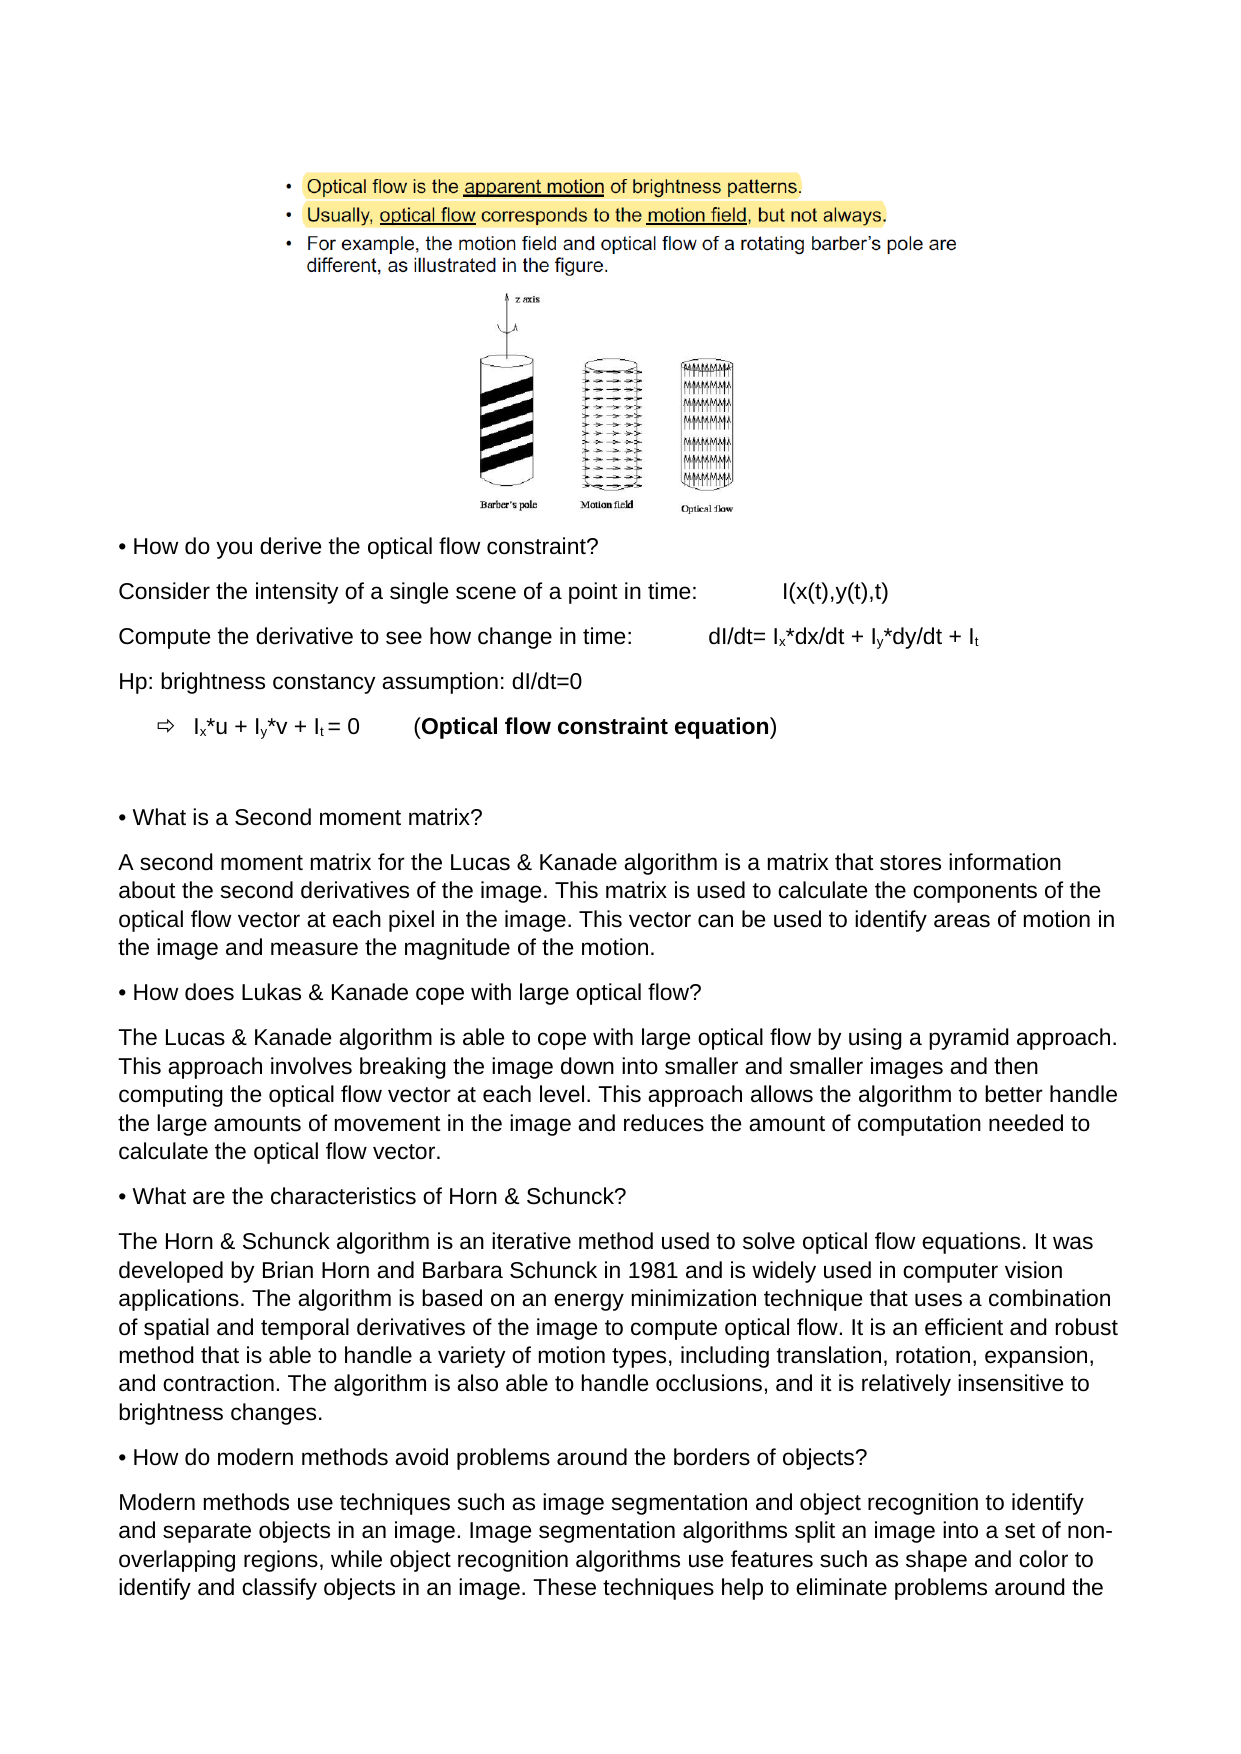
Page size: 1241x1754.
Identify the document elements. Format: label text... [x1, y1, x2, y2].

list Ix*u + Iy*v + It = 0 (Optical flow constraint equation) [156, 713, 1122, 740]
text • What are the characteristics of Horn & Schunck? [118, 1183, 1122, 1209]
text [118, 1489, 1122, 1601]
text The Horn & Schunck algorithm is an iterative method used to solve optical flow equations. It was developed by Brian Horn and Barbara Schunck in 1981 and is widely used in computer vision applications. The algorithm is based on an energy minimization technique that uses a combination of spatial and temporal derivatives of the image to compute optical flow. It is an efficient and robust method that is able to handle a variety of motion types, including translation, rotation, expansion, and contraction. The algorithm is also able to handle occlusions, and it is relatively insensitive to brightness changes. [118, 1228, 1122, 1425]
text • How do modern methods avoid problems around the borders of objects? [118, 1444, 1122, 1470]
text The Lucas & Kanade algorithm is able to cope with large optical flow by using a pyramid approach. This approach involves breaking the image down into smaller and smaller images and then computing the optical flow vector at each level. This approach allows the algorithm to better handle the large amounts of movement in the image and reduces the amount of computation needed to calculate the optical flow vector. [118, 1024, 1122, 1164]
text • How do you derive the optical flow constraint? [118, 533, 1122, 559]
text • How does Lukas & Kanade cope with large optical flow? [118, 979, 1122, 1005]
text • What is a Second moment matrix? [118, 803, 1122, 830]
text Consider the intensity of a single scene of a point in time: I(x(t),y(t),t) [118, 578, 1122, 604]
text Compute the derivative to see how change in time: dI/dt= Ix*dx/dt + Iy*dy/dt + It [118, 623, 1122, 649]
text A second moment matrix for the Lucas & Kanade algorithm is a matrix that stores information about the second derivatives of the image. This matrix is used to calculate the components of the optical flow vector at each pixel in the image. This vector can be used to identify areas of motion in the image and measure the magnitude of the motion. [118, 849, 1122, 960]
picture [279, 147, 961, 514]
text Hp: brightness constancy assumption: dI/dt=0 [118, 668, 1122, 694]
